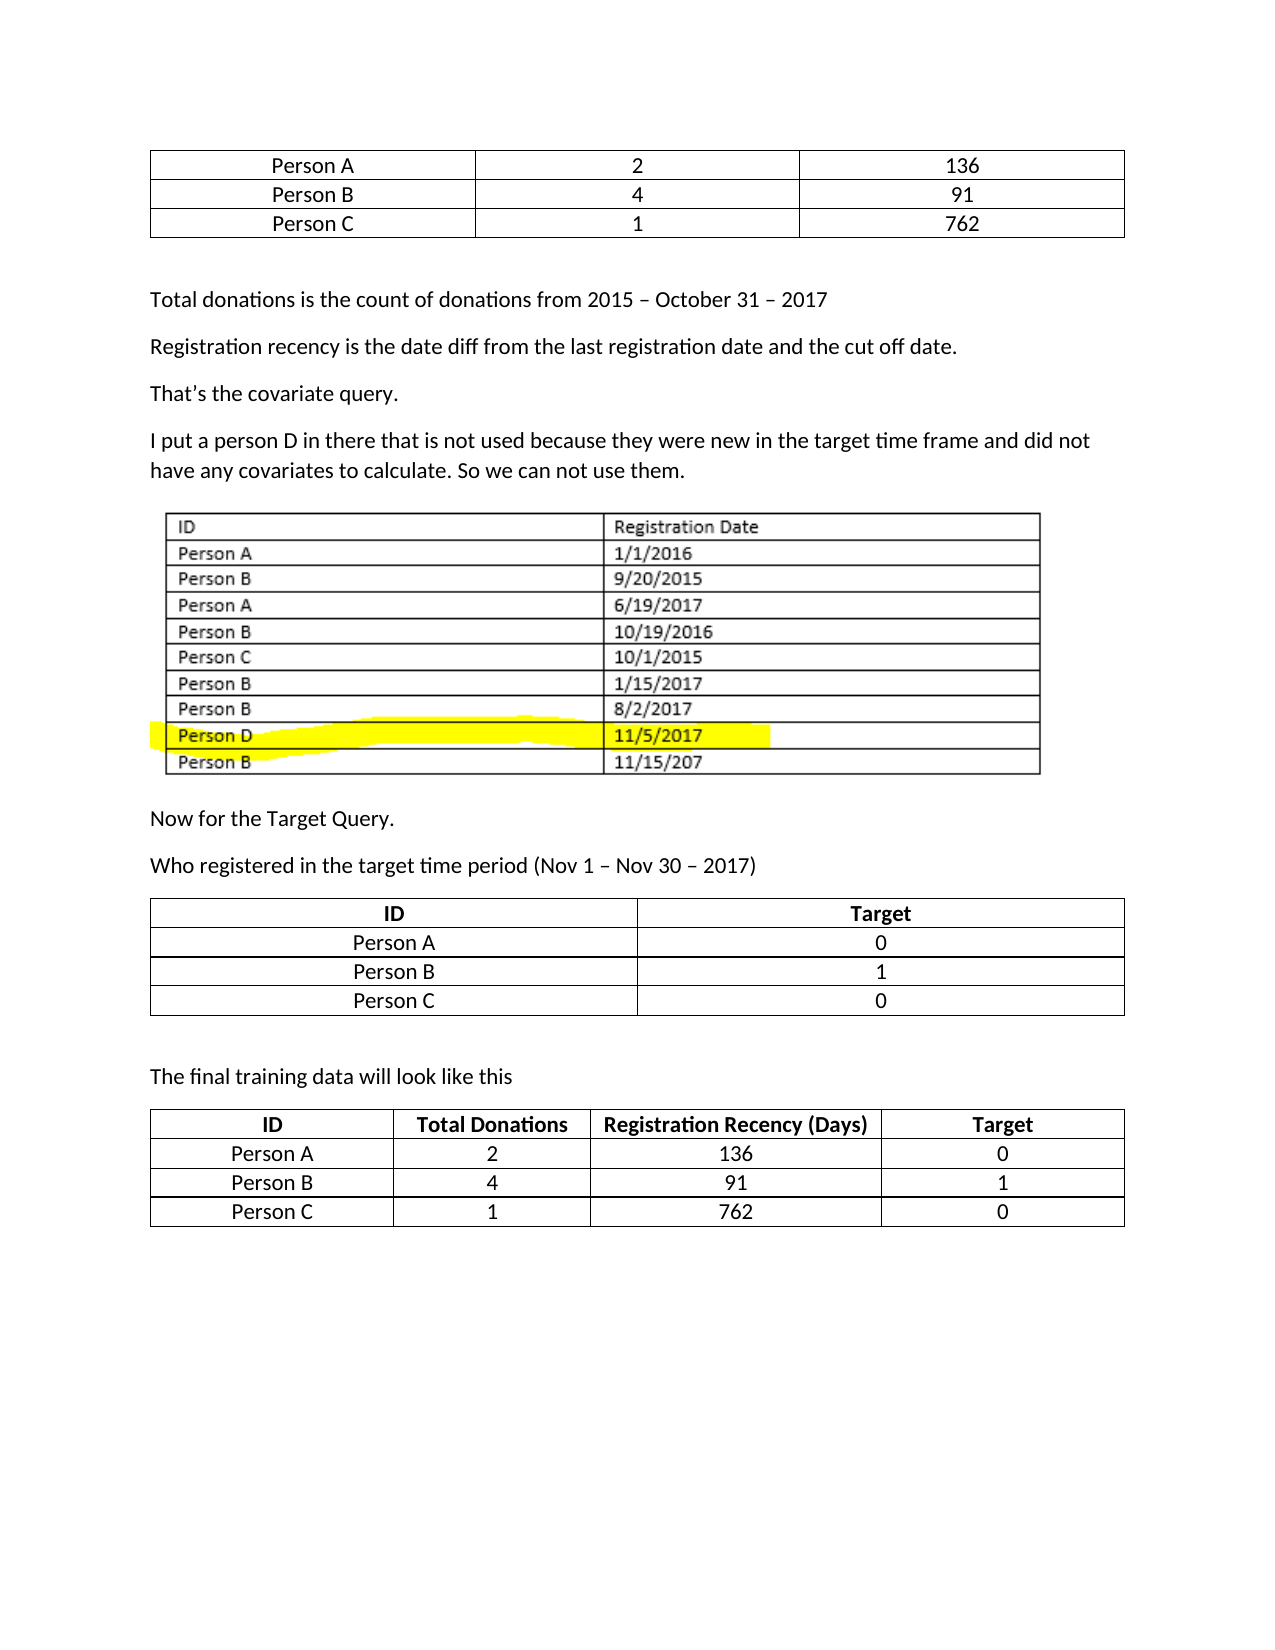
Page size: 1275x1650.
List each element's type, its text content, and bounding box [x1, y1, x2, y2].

text I put a person D in there that is not used because they were new in the target time frame and did not have any covariates to calculate. So we can not use them. [150, 426, 1125, 484]
table_cell 0 [638, 986, 1124, 1014]
table_cell 1 [476, 209, 799, 237]
text Now for the Target Query. [150, 804, 1125, 832]
table_cell 2 [476, 151, 799, 179]
table_cell 0 [638, 928, 1124, 956]
table_header ID [151, 899, 637, 927]
table_cell 136 [591, 1139, 881, 1167]
table_cell 91 [591, 1169, 881, 1196]
table_cell 0 [882, 1198, 1124, 1226]
table_cell Person C [151, 1198, 393, 1226]
text The final training data will look like this [150, 1062, 1125, 1090]
table_header Registration Recency (Days) [591, 1110, 881, 1138]
text Total donations is the count of donations from 2015 – October 31 – 2017 [150, 285, 1125, 313]
table_cell Person C [151, 209, 475, 237]
table_cell Person B [151, 1169, 393, 1196]
table_cell 1 [394, 1198, 590, 1226]
table_cell Person B [151, 958, 637, 985]
table_cell 136 [800, 151, 1124, 179]
table_cell Person A [151, 1139, 393, 1167]
table_cell 762 [800, 209, 1124, 237]
table_header ID [151, 1110, 393, 1138]
table_cell Person C [151, 986, 637, 1014]
table_header Target [882, 1110, 1124, 1138]
table_cell Person A [151, 928, 637, 956]
text That’s the covariate query. [150, 379, 1125, 407]
table_cell 1 [882, 1169, 1124, 1196]
table_cell 2 [394, 1139, 590, 1167]
table_cell 4 [394, 1169, 590, 1196]
text Who registered in the target time period (Nov 1 – Nov 30 – 2017) [150, 851, 1125, 879]
table_cell Person A [151, 151, 475, 179]
table_cell 762 [591, 1198, 881, 1226]
table_cell Person B [151, 180, 475, 208]
table_cell 91 [800, 180, 1124, 208]
table_header Total Donations [394, 1110, 590, 1138]
table_cell 0 [882, 1139, 1124, 1167]
picture [150, 502, 1077, 786]
table_header Target [638, 899, 1124, 927]
table_cell 1 [638, 958, 1124, 985]
text Registration recency is the date diff from the last registration date and the cut off date. [150, 332, 1125, 360]
table_cell 4 [476, 180, 799, 208]
